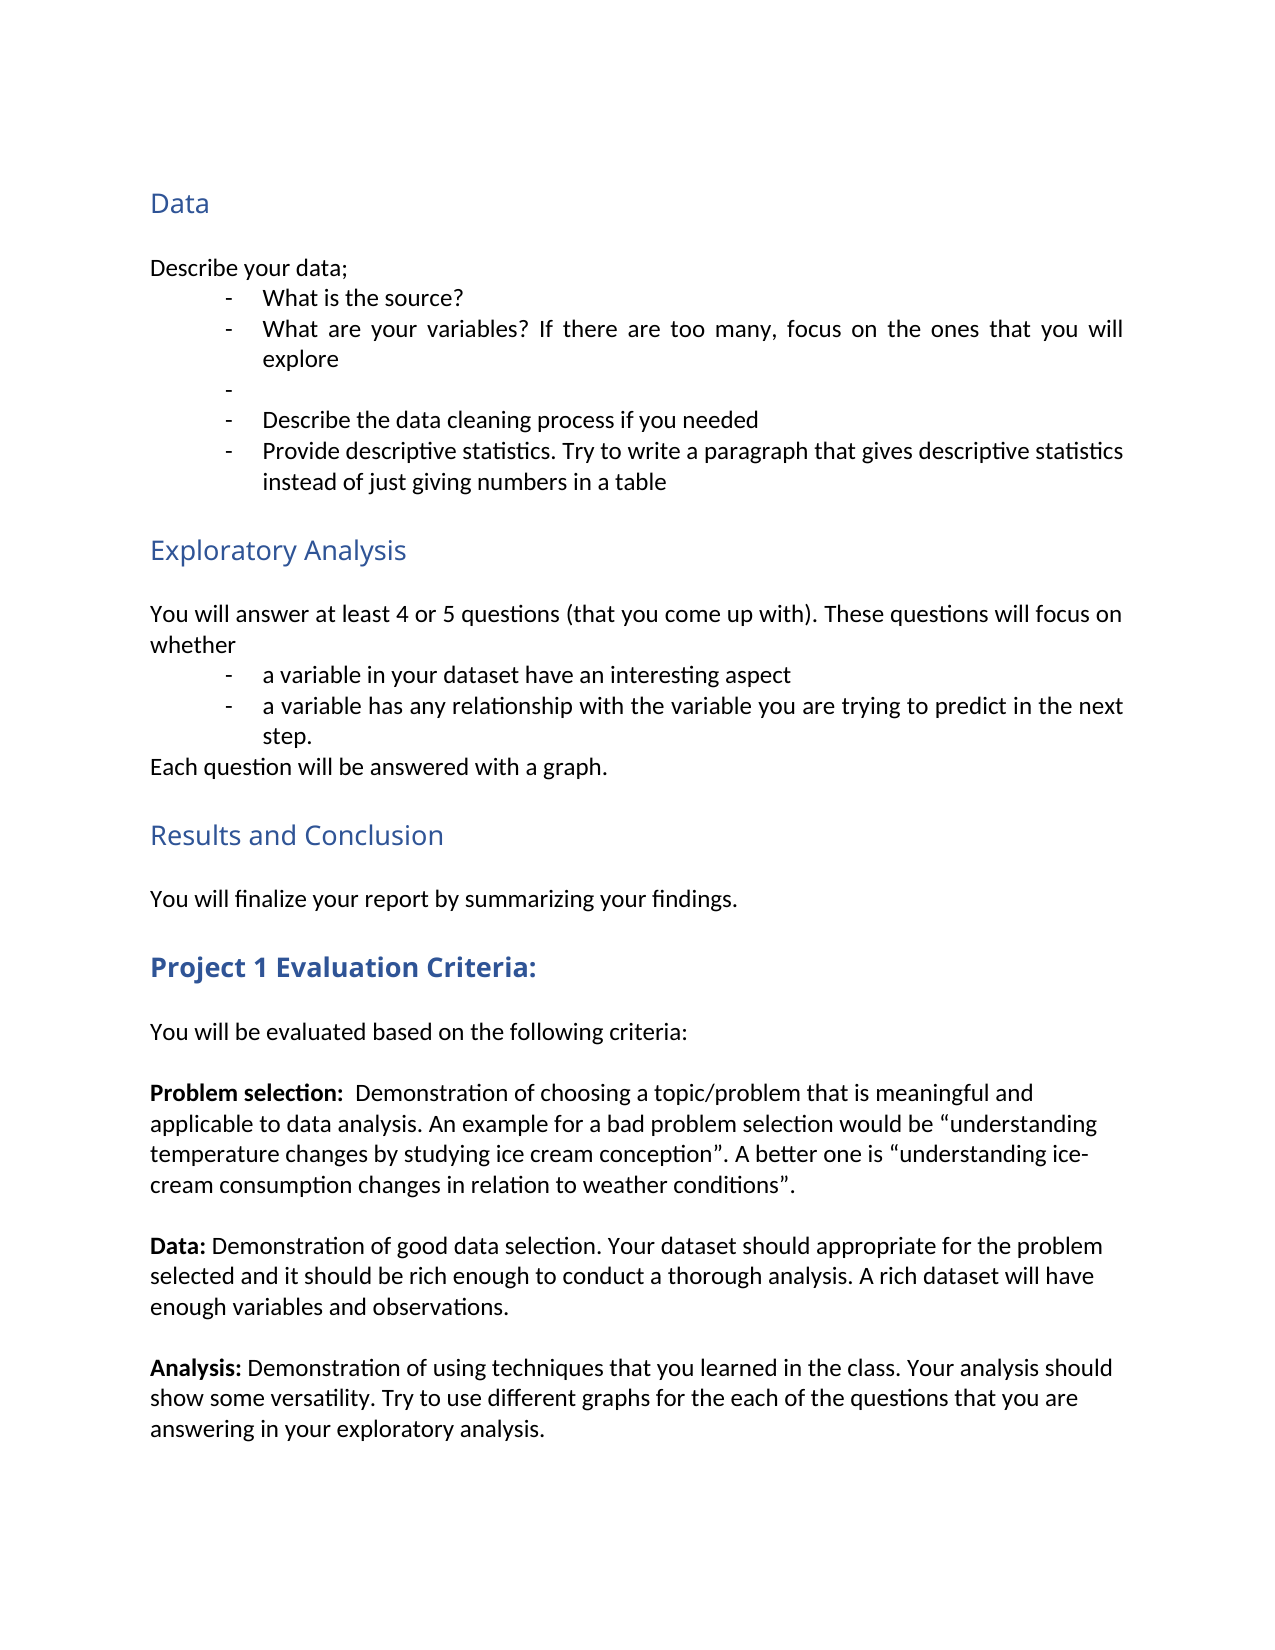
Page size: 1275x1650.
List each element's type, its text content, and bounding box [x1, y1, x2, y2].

list Provide descriptive statistics. Try to write a paragraph that gives descriptive statistics instead of just giving numbers in a table [225, 435, 1125, 496]
text You will answer at least 4 or 5 questions (that you come up with). These questions will focus on whether [150, 598, 1125, 659]
list What are your variables? If there are too many, focus on the ones that you will explore [225, 313, 1125, 374]
subtitle Data [150, 185, 1125, 222]
list a variable has any relationship with the variable you are trying to predict in the next step. [225, 690, 1125, 751]
text Each question will be answered with a graph. [150, 751, 1125, 781]
text Data: Demonstration of good data selection. Your dataset should appropriate for the problem selected and it should be rich enough to conduct a thorough analysis. A rich dataset will have enough variables and observations. [150, 1230, 1125, 1321]
subtitle Results and Conclusion [150, 816, 1125, 853]
list a variable in your dataset have an interesting aspect [225, 659, 1125, 690]
list Describe the data cleaning process if you needed [225, 405, 1125, 435]
text Analysis: Demonstration of using techniques that you learned in the class. Your analysis should show some versatility. Try to use different graphs for the each of the questions that you are answering in your exploratory analysis. [150, 1352, 1125, 1443]
text Problem selection: Demonstration of choosing a topic/problem that is meaningful and applicable to data analysis. An example for a bad problem selection would be “understanding temperature changes by studying ice cream conception”. A better one is “understanding ice-cream consumption changes in relation to weather conditions”. [150, 1077, 1125, 1199]
text You will finalize your report by summarizing your findings. [150, 883, 1125, 914]
subtitle Project 1 Evaluation Criteria: [150, 949, 1125, 986]
subtitle Exploratory Analysis [150, 531, 1125, 568]
text Describe your data; [150, 252, 1125, 283]
text You will be evaluated based on the following criteria: [150, 1016, 1125, 1047]
list What is the source? [225, 283, 1125, 313]
